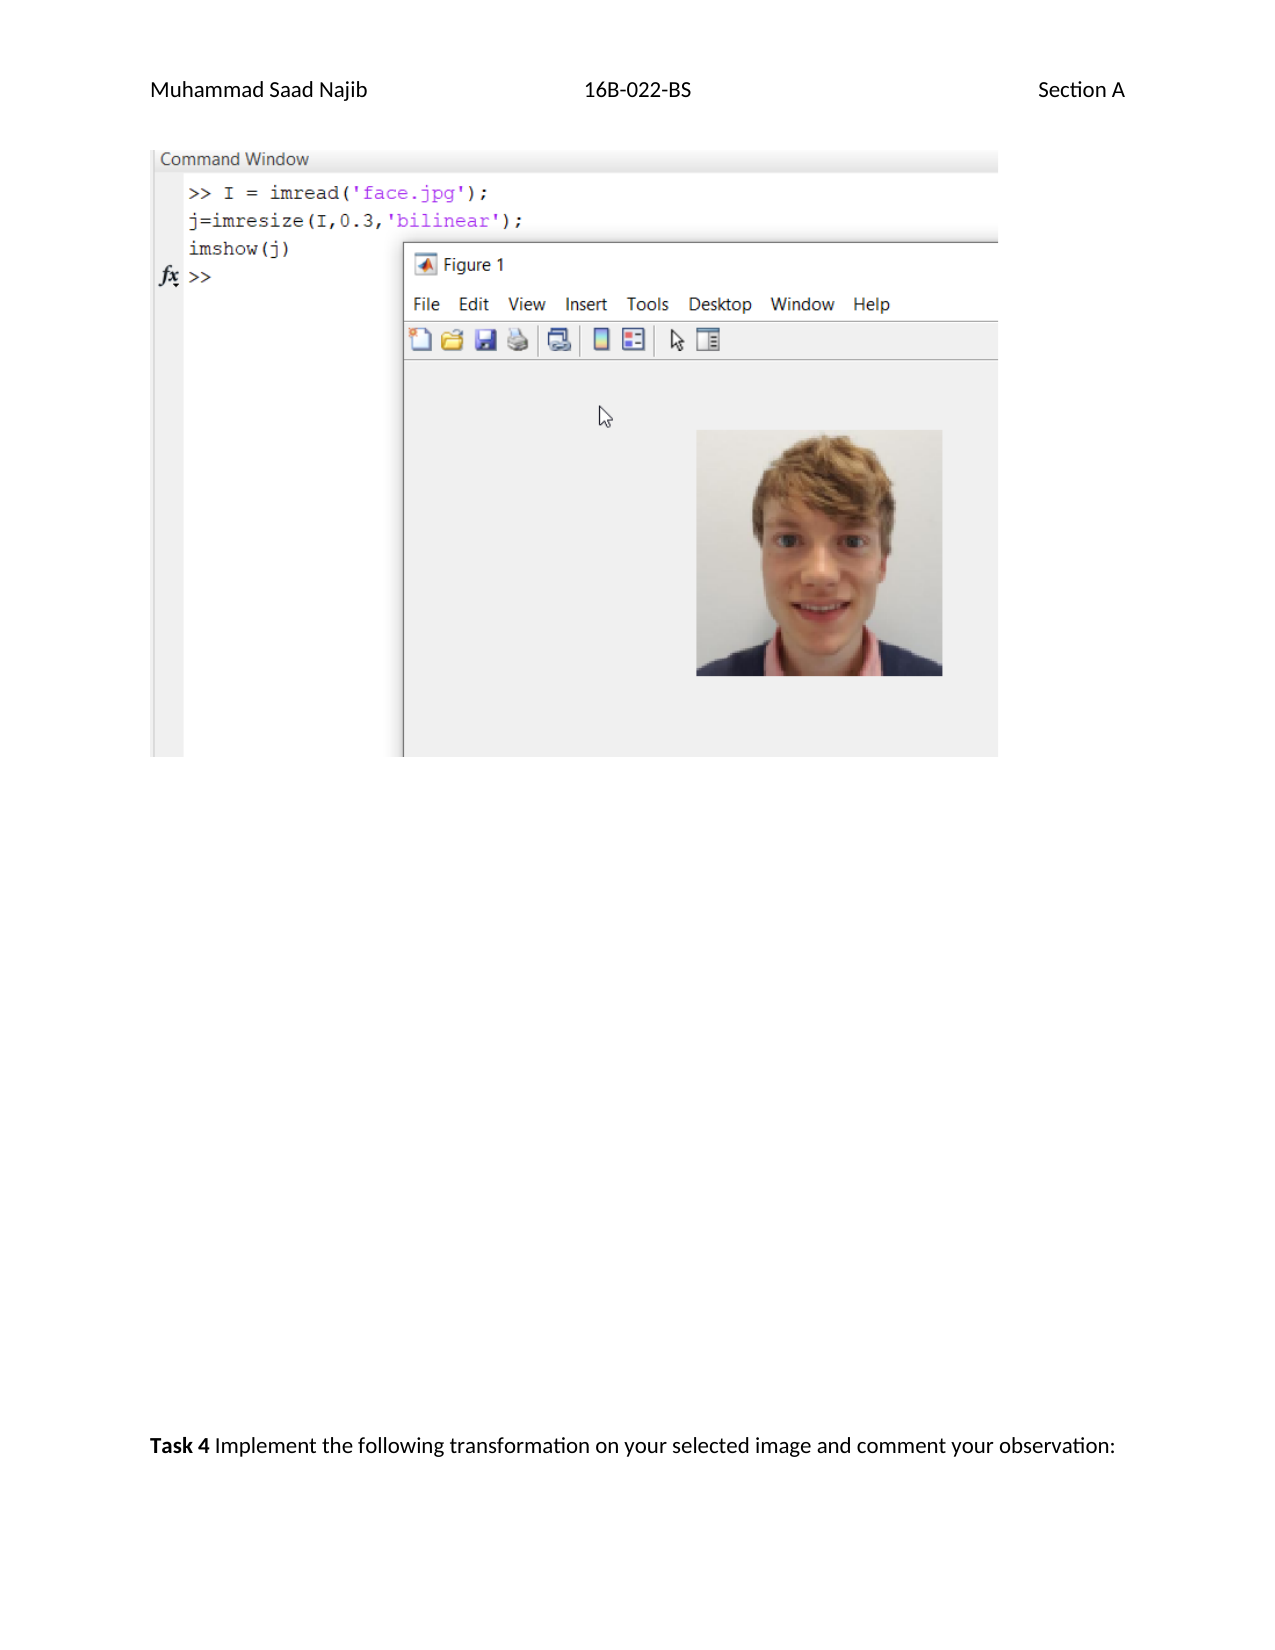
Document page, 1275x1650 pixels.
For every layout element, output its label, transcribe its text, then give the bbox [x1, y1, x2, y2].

text Task 4 Implement the following transformation on your selected image and comment your observation: [150, 1431, 1125, 1459]
picture [150, 150, 999, 757]
